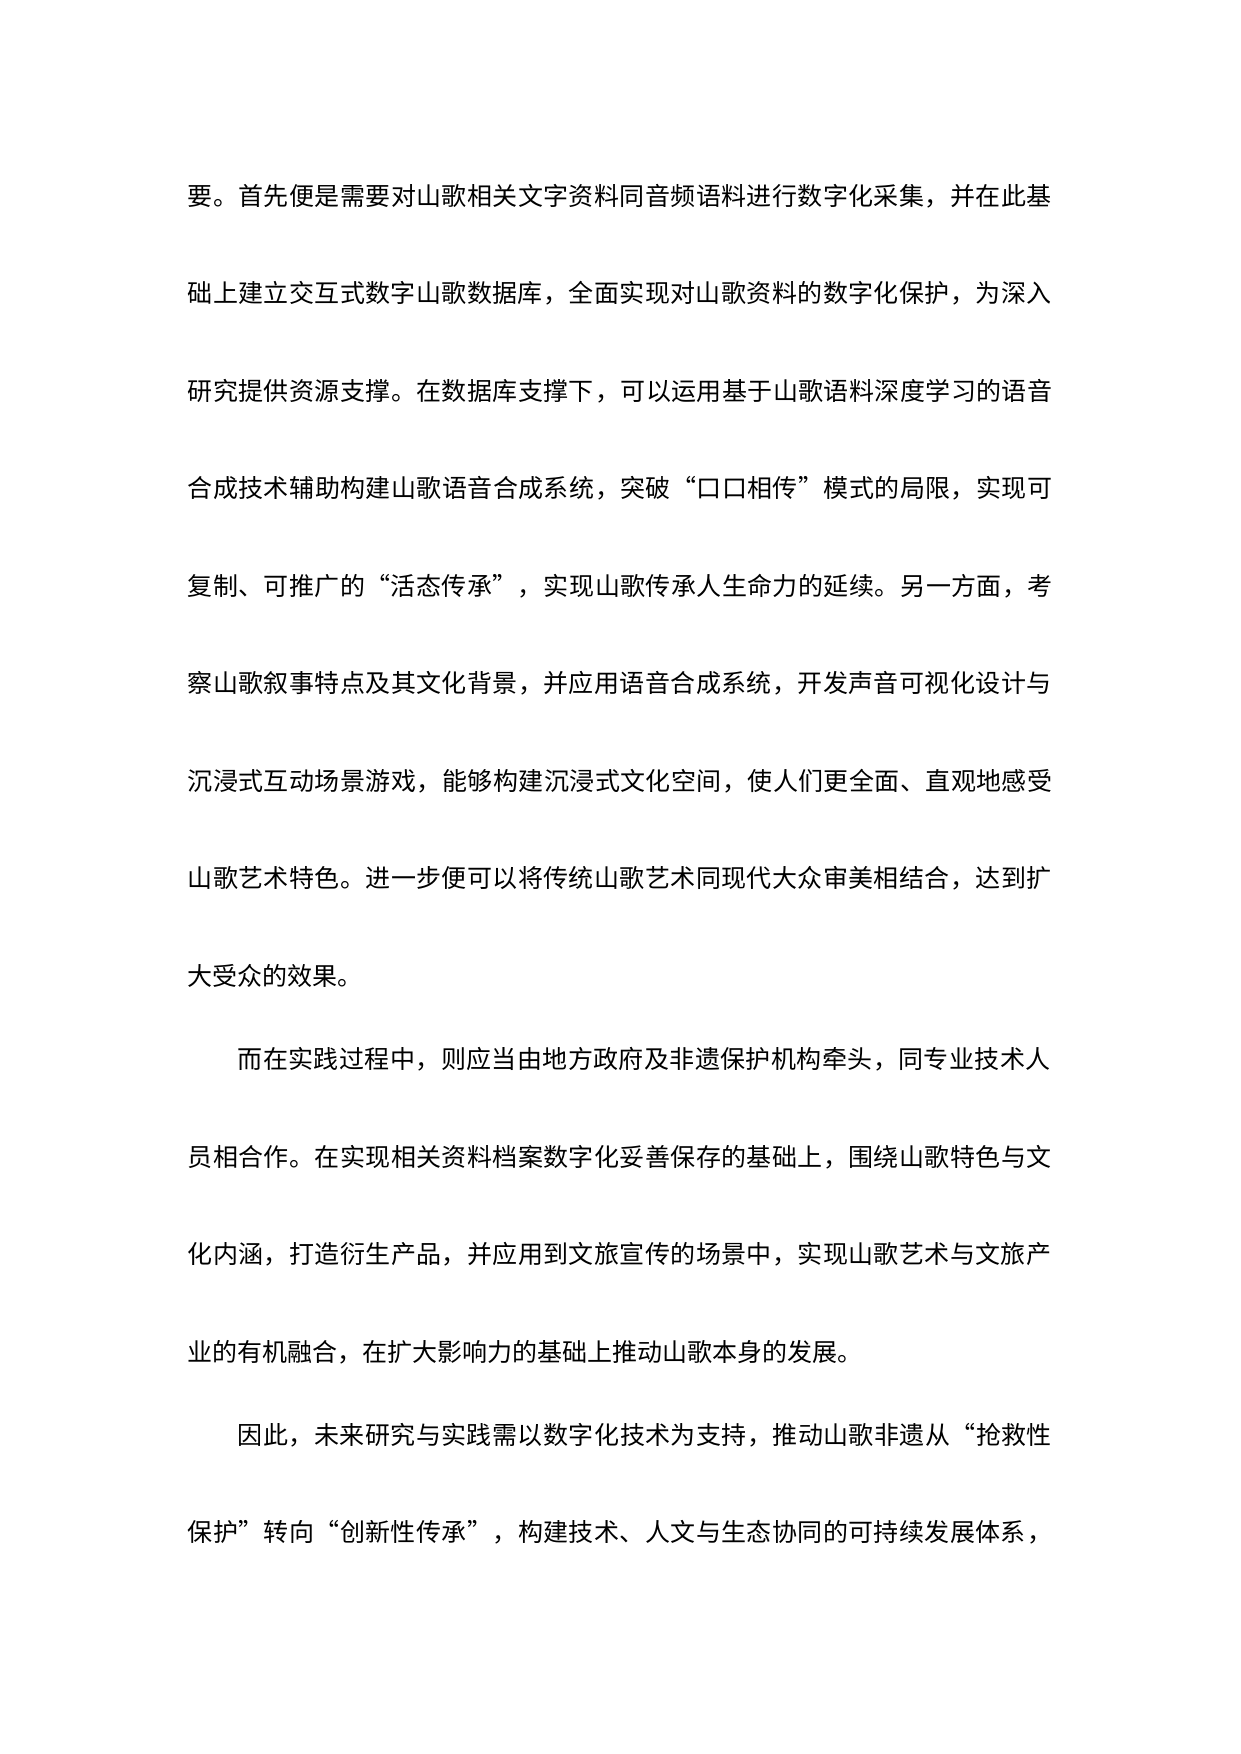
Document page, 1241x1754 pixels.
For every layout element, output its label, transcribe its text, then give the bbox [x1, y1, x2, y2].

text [187, 162, 1053, 1007]
text 而在实践过程中，则应当由地方政府及非遗保护机构牵头，同专业技术人员相合作。在实现相关资料档案数字化妥善保存的基础上，围绕山歌特色与文化内涵，打造衍生产品，并应用到文旅宣传的场景中，实现山歌艺术与文旅产业的有机融合，在扩大影响力的基础上推动山歌本身的发展。 [187, 1025, 1053, 1383]
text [187, 1401, 1053, 1563]
